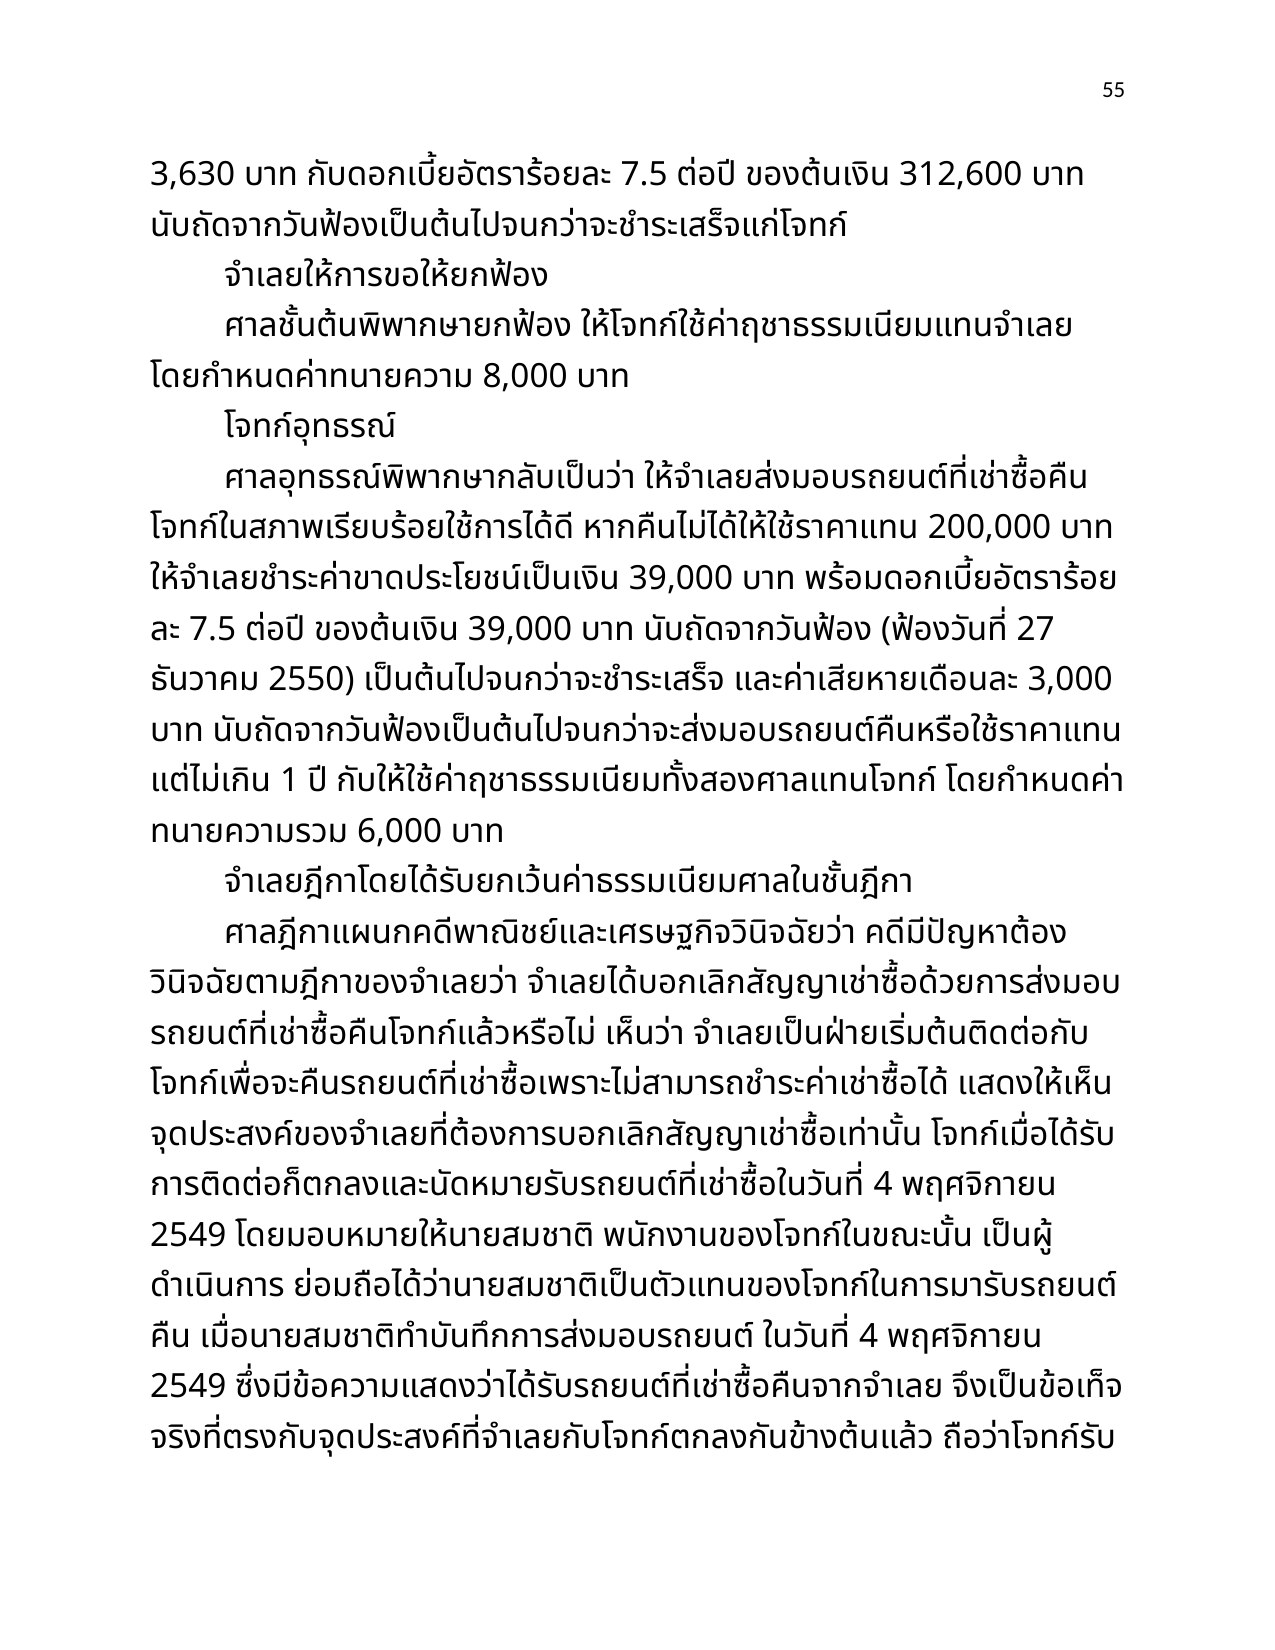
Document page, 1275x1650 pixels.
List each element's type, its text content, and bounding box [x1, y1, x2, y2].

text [150, 908, 1125, 1463]
text โจทก์อุทธรณ์ [150, 402, 1125, 453]
text จำเลยให้การขอให้ยกฟ้อง [150, 251, 1125, 301]
text จำเลยฎีกาโดยได้รับยกเว้นค่าธรรมเนียมศาลในชั้นฎีกา [150, 857, 1125, 908]
text ศาลชั้นต้นพิพากษายกฟ้อง ให้โจทก์ใช้ค่าฤชาธรรมเนียมแทนจำเลย โดยกำหนดค่าทนายความ 8,000 บาท [150, 301, 1125, 402]
text ศาลอุทธรณ์พิพากษากลับเป็นว่า ให้จำเลยส่งมอบรถยนต์ที่เช่าซื้อคืนโจทก์ในสภาพเรียบร้อยใช้การได้ดี หากคืนไม่ได้ให้ใช้ราคาแทน 200,000 บาท ให้จำเลยชำระค่าขาดประโยชน์เป็นเงิน 39,000 บาท พร้อมดอกเบี้ยอัตราร้อยละ 7.5 ต่อปี ของต้นเงิน 39,000 บาท นับถัดจากวันฟ้อง (ฟ้องวันที่ 27 ธันวาคม 2550) เป็นต้นไปจนกว่าจะชำระเสร็จ และค่าเสียหายเดือนละ 3,000 บาท นับถัดจากวันฟ้องเป็นต้นไปจนกว่าจะส่งมอบรถยนต์คืนหรือใช้ราคาแทน แต่ไม่เกิน 1 ปี กับให้ใช้ค่าฤชาธรรมเนียมทั้งสองศาลแทนโจทก์ โดยกำหนดค่าทนายความรวม 6,000 บาท [150, 453, 1125, 857]
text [150, 150, 1125, 251]
